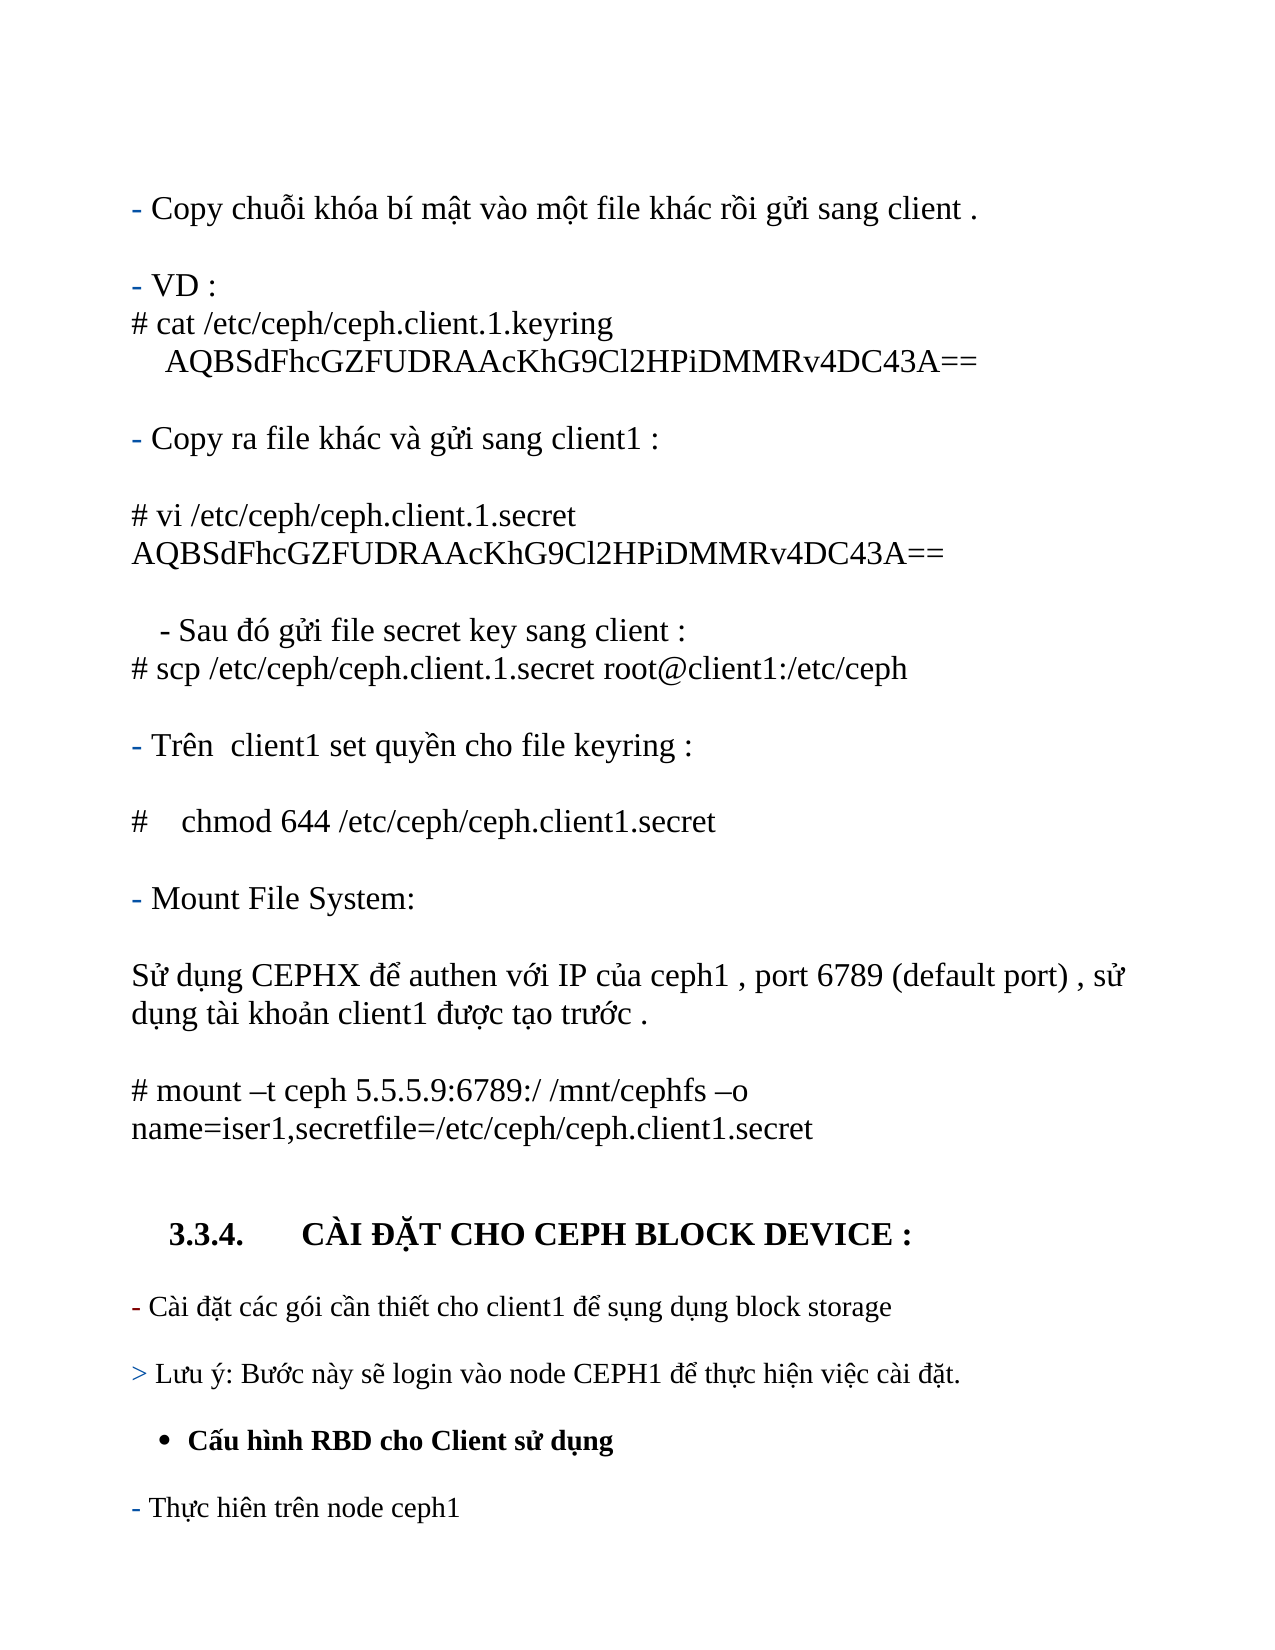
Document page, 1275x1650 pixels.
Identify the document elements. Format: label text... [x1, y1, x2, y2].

text # cat /etc/ceph/ceph.client.1.keyring [131, 303, 1172, 342]
text Sử dụng CEPHX để authen với IP của ceph1 , port 6789 (default port) , sử dụng tài khoản client1 được tạo trước . [131, 955, 1172, 1032]
list Sau đó gửi file secret key sang client : [159, 610, 1172, 648]
text # vi /etc/ceph/ceph.client.1.secret [131, 495, 1172, 533]
text > Lưu ý: Bước này sẽ login vào node CEPH1 để thực hiện việc cài đặt. [131, 1356, 1172, 1389]
list Cấu hình RBD cho Client sử dụng [159, 1423, 1172, 1457]
text - Copy ra file khác và gửi sang client1 : [131, 418, 1172, 457]
text - Cài đặt các gói cần thiết cho client1 để sụng dụng block storage [131, 1289, 1172, 1322]
text # scp /etc/ceph/ceph.client.1.secret root@client1:/etc/ceph [131, 648, 1172, 687]
text - Mount File System: [131, 878, 1172, 917]
text # mount –t ceph 5.5.5.9:6789:/ /mnt/cephfs –o name=iser1,secretfile=/etc/ceph/ceph.client1.secret [131, 1070, 1172, 1147]
list CÀI ĐẶT CHO CEPH BLOCK DEVICE : [169, 1210, 1172, 1255]
text - Copy chuỗi khóa bí mật vào một file khác rồi gửi sang client . [131, 188, 1172, 227]
text # chmod 644 /etc/ceph/ceph.client1.secret [131, 802, 1172, 840]
text - Thực hiên trên node ceph1 [131, 1490, 1172, 1524]
text AQBSdFhcGZFUDRAAcKhG9Cl2HPiDMMRv4DC43A== [131, 533, 1172, 572]
text AQBSdFhcGZFUDRAAcKhG9Cl2HPiDMMRv4DC43A== [131, 342, 1172, 380]
text - Trên client1 set quyền cho file keyring : [131, 725, 1172, 763]
text - VD : [131, 265, 1172, 303]
